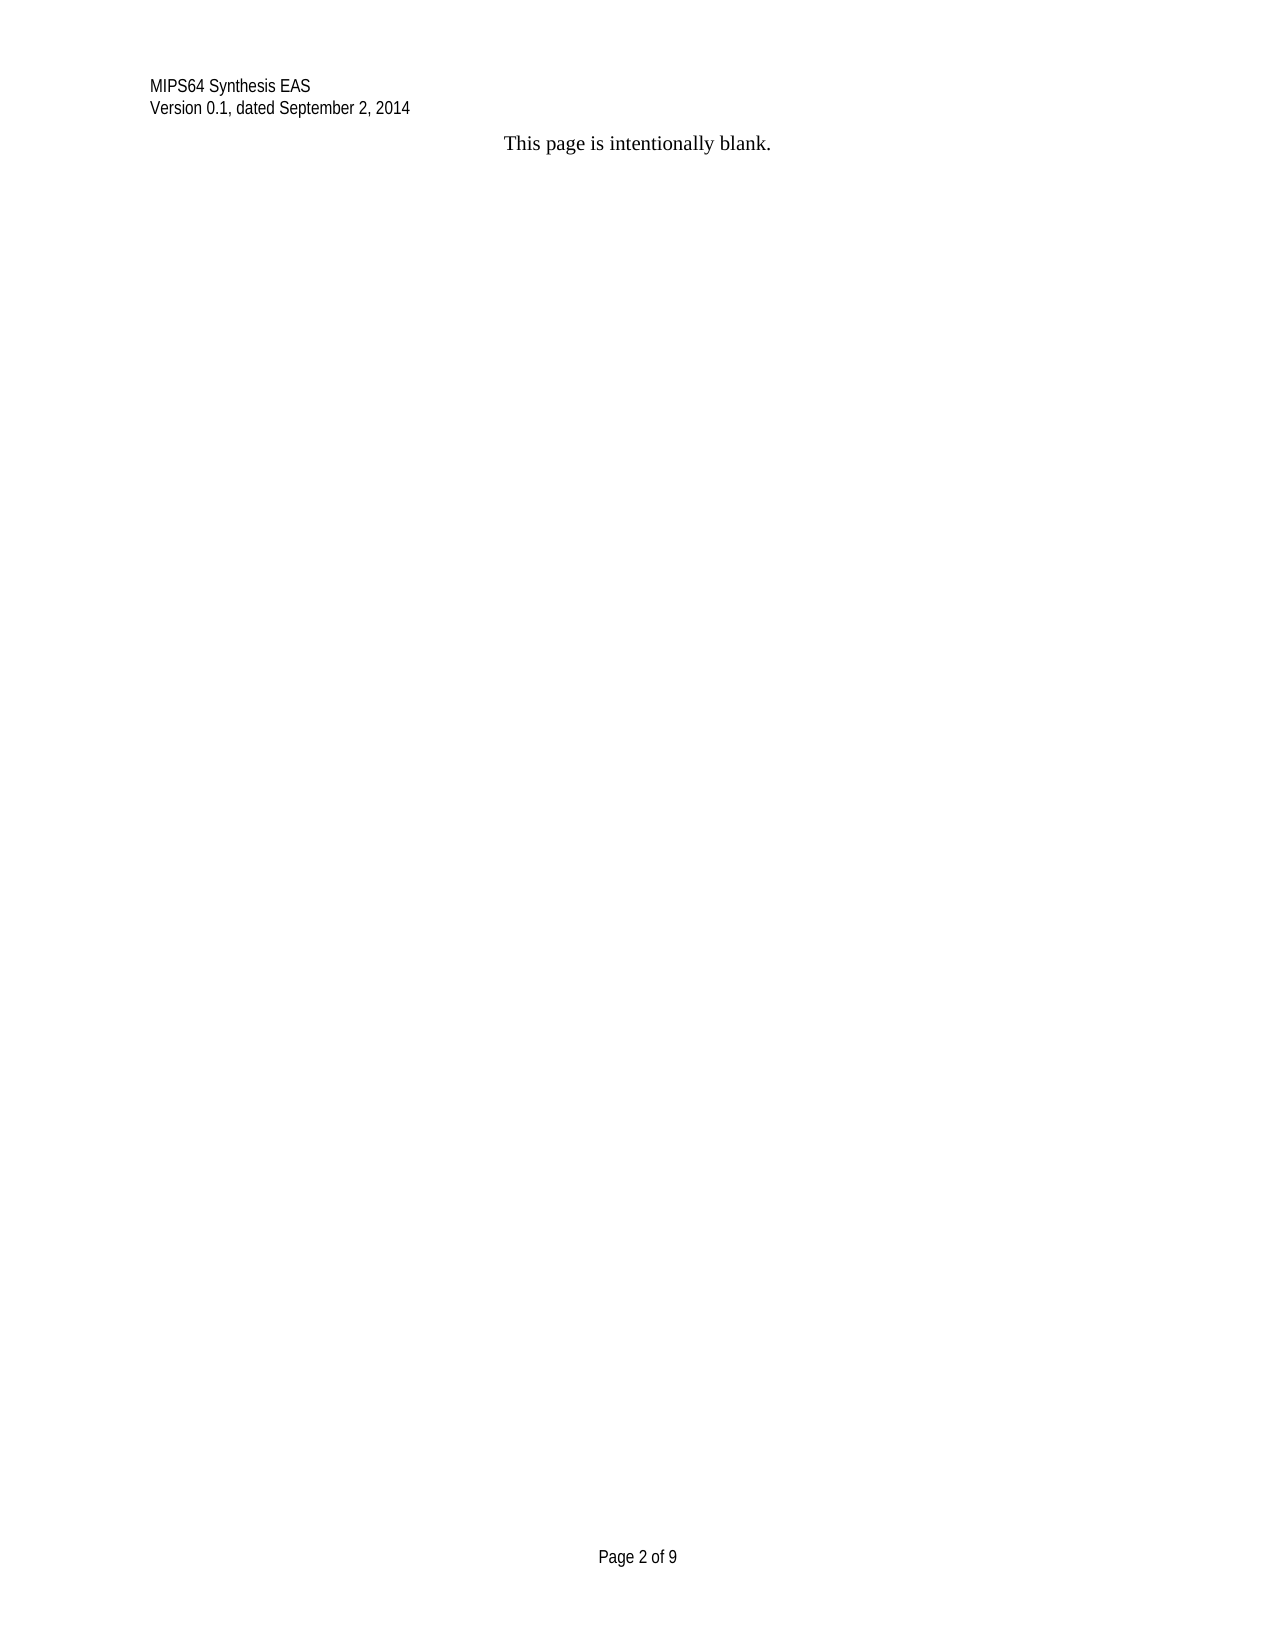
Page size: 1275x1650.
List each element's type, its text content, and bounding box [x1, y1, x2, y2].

list This page is intentionally blank. [150, 131, 1125, 155]
